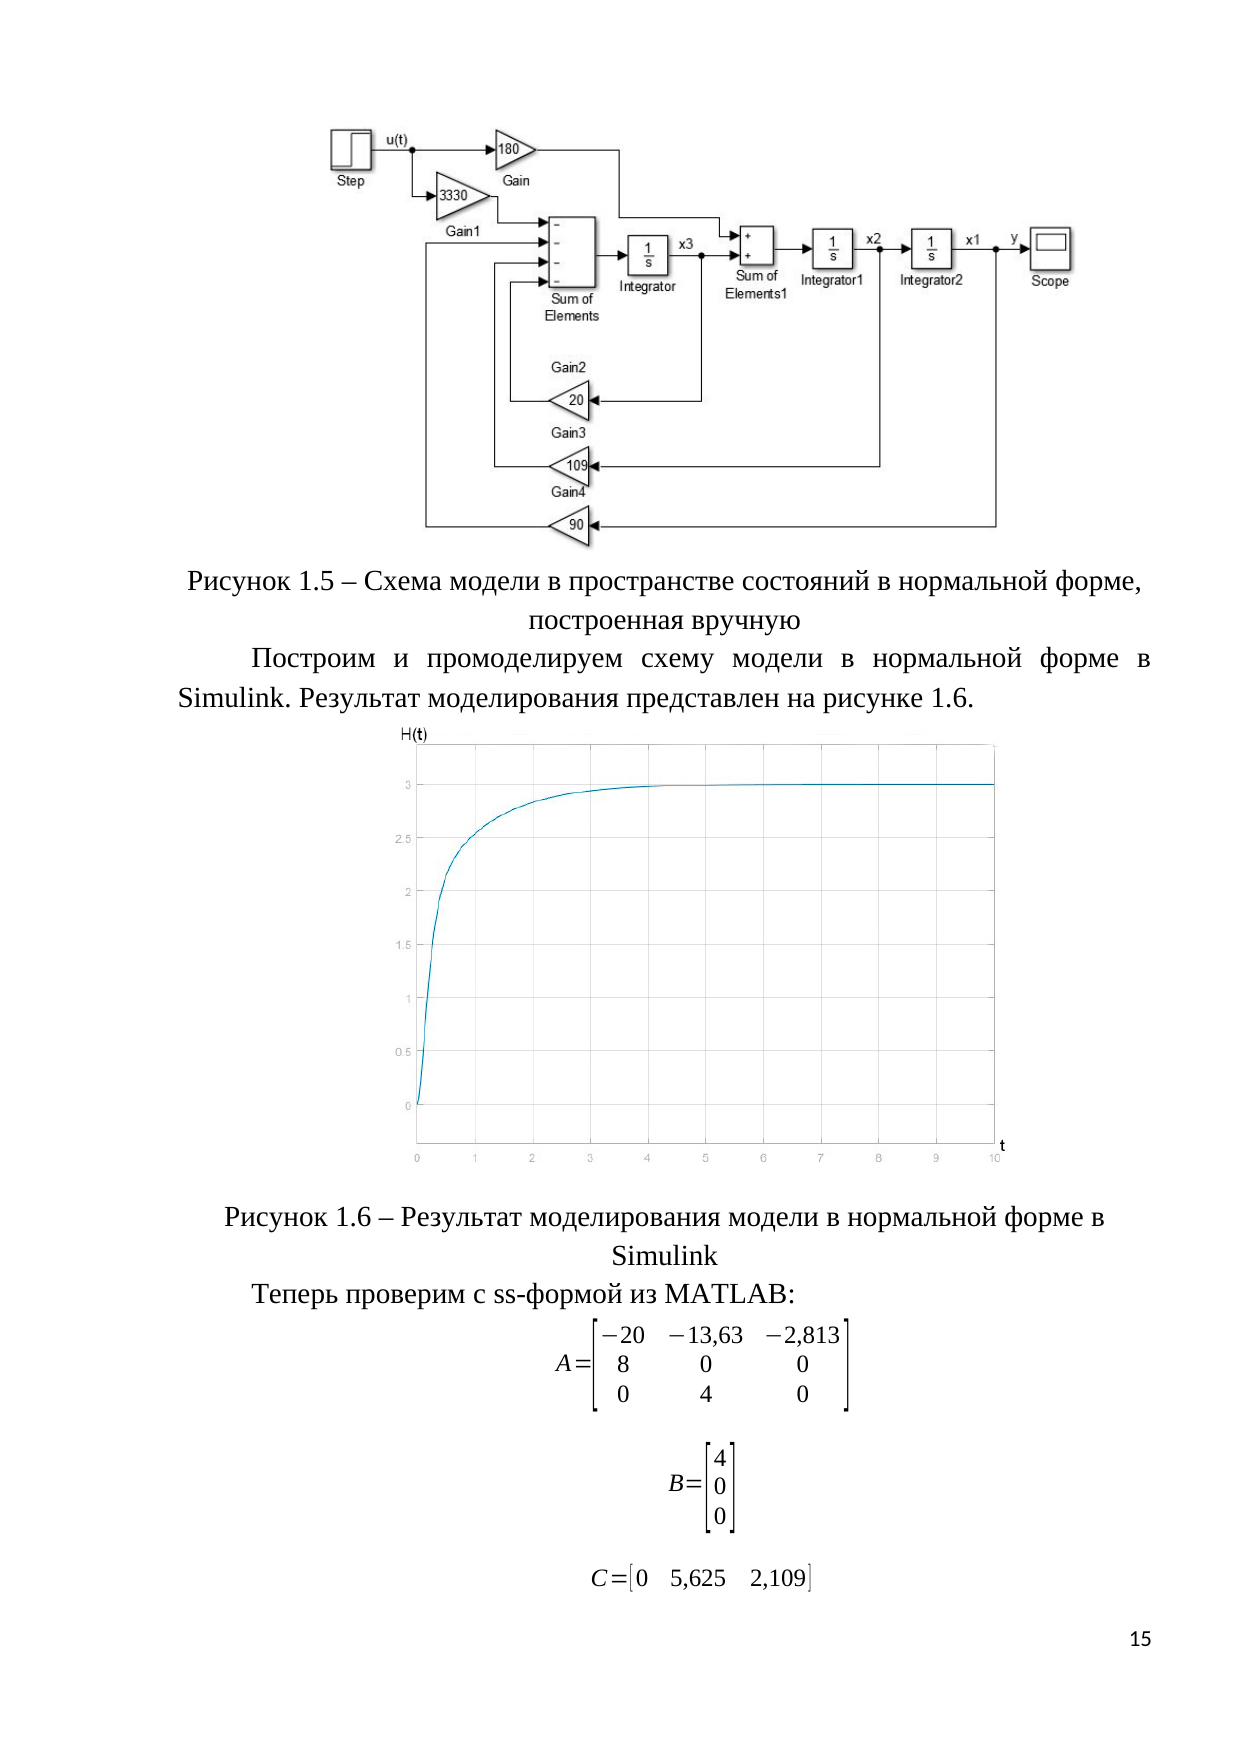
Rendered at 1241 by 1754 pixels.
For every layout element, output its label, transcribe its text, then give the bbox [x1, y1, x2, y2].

text Рисунок 1.6 – Результат моделирования модели в нормальной форме в Simulink [177, 1199, 1152, 1271]
text Построим и промоделируем схему модели в нормальной форме в Simulink. Результат моделирования представлен на рисунке 1.6. [177, 640, 1152, 714]
text Рисунок 1.5 – Схема модели в пространстве состояний в нормальной форме, построенная вручную [177, 563, 1152, 635]
picture [373, 720, 1029, 1193]
picture [321, 118, 1082, 557]
text Теперь проверим с ss-формой из MATLAB: [177, 1276, 1152, 1310]
